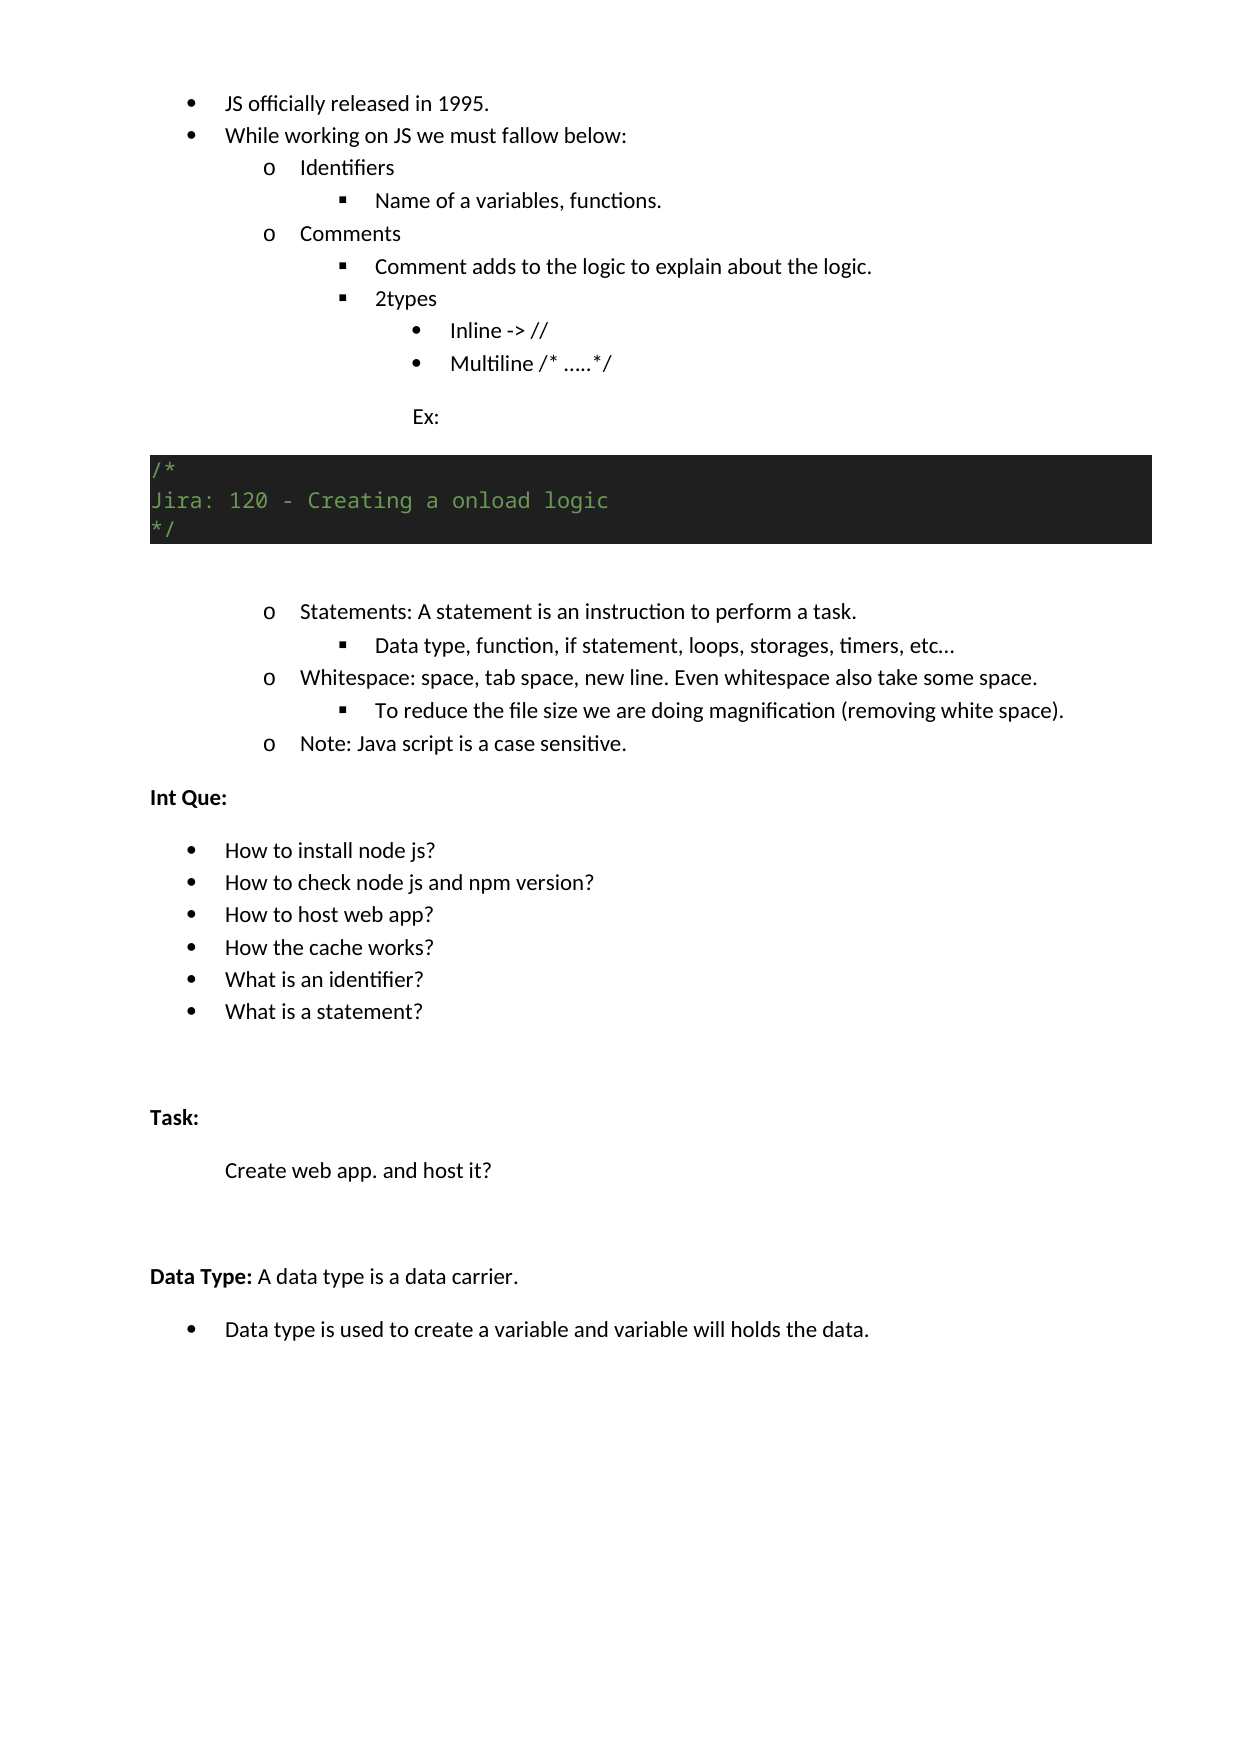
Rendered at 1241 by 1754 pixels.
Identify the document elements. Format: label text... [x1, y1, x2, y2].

list How to check node js and npm version? [187, 868, 1152, 896]
text Int Que: [150, 783, 1152, 811]
list To reduce the file size we are doing magnification (removing white space). [337, 697, 1152, 724]
list Comments [262, 219, 1152, 248]
text Data Type: A data type is a data carrier. [150, 1262, 1152, 1290]
list What is a statement? [187, 997, 1152, 1025]
text Task: [150, 1103, 1152, 1131]
list Whitespace: space, tab space, new line. Even whitespace also take some space. [262, 663, 1152, 692]
list Name of a variables, functions. [337, 187, 1152, 214]
list Multiline /* …..*/ [412, 349, 1152, 377]
list Note: Java script is a case sensitive. [262, 729, 1152, 758]
list Data type, function, if statement, loops, storages, timers, etc… [337, 631, 1152, 659]
list Identifiers [262, 153, 1152, 182]
list How the cache works? [187, 933, 1152, 961]
list JS officially released in 1995. [187, 89, 1152, 117]
text Create web app. and host it? [150, 1156, 1152, 1184]
text Ex: [412, 402, 1152, 430]
text */ [150, 514, 1152, 544]
list 2types [337, 284, 1152, 312]
text Jira: 120 - Creating a onload logic [150, 485, 1152, 514]
list What is an identifier? [187, 965, 1152, 993]
list Statements: A statement is an instruction to perform a task. [262, 597, 1152, 626]
list How to host web app? [187, 901, 1152, 928]
text /* [150, 455, 1152, 485]
list How to install node js? [187, 836, 1152, 864]
list Data type is used to create a variable and variable will holds the data. [187, 1315, 1152, 1343]
list Comment adds to the logic to explain about the logic. [337, 252, 1152, 280]
list Inline -> // [412, 317, 1152, 345]
list While working on JS we must fallow below: [187, 121, 1152, 149]
